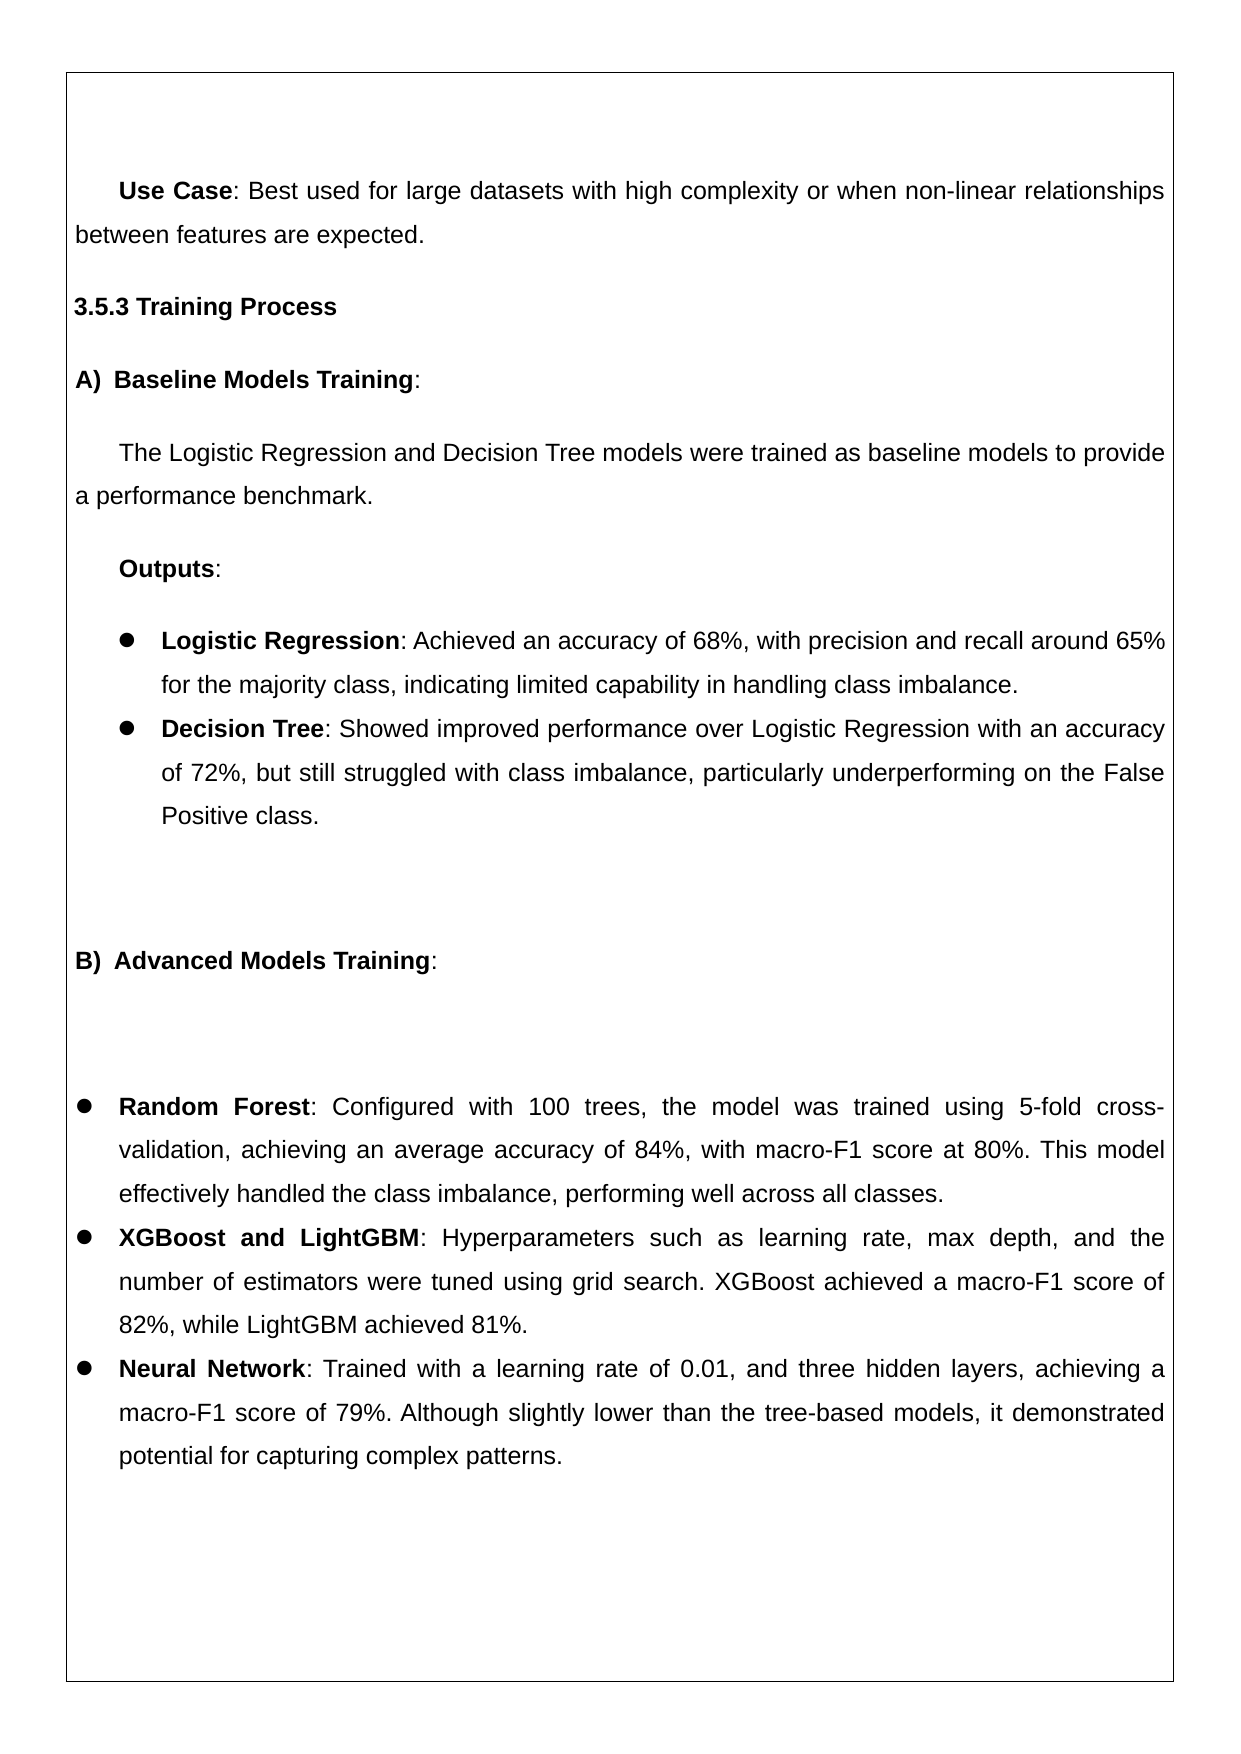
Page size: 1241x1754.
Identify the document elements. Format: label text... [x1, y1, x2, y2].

list Advanced Models Training: [75, 946, 1172, 975]
text Use Case: Best used for large datasets with high complexity or when non-linear relationships between features are expected. [75, 176, 1167, 248]
list Neural Network: Trained with a learning rate of 0.01, and three hidden layers, achieving a macro-F1 score of 79%. Although slightly lower than the tree-based models, it demonstrated potential for capturing complex patterns. [75, 1354, 1167, 1470]
list Baseline Models Training: [75, 365, 1172, 393]
list Random Forest: Configured with 100 trees, the model was trained using 5-fold cross-validation, achieving an average accuracy of 84%, with macro-F1 score at 80%. This model effectively handled the class imbalance, performing well across all classes. [75, 1092, 1167, 1208]
text Outputs: [119, 554, 1172, 582]
text The Logistic Regression and Decision Tree models were trained as baseline models to provide a performance benchmark. [75, 437, 1167, 510]
list Decision Tree: Showed improved performance over Logistic Regression with an accuracy of 72%, but still struggled with class imbalance, particularly underperforming on the False Positive class. [117, 714, 1167, 830]
list Logistic Regression: Achieved an accuracy of 68%, with precision and recall around 65% for the majority class, indicating limited capability in handling class imbalance. [117, 626, 1167, 699]
subtitle 3.5.3 Training Process [73, 292, 1165, 321]
list XGBoost and LightGBM: Hyperparameters such as learning rate, max depth, and the number of estimators were tuned using grid search. XGBoost achieved a macro-F1 score of 82%, while LightGBM achieved 81%. [75, 1223, 1167, 1339]
